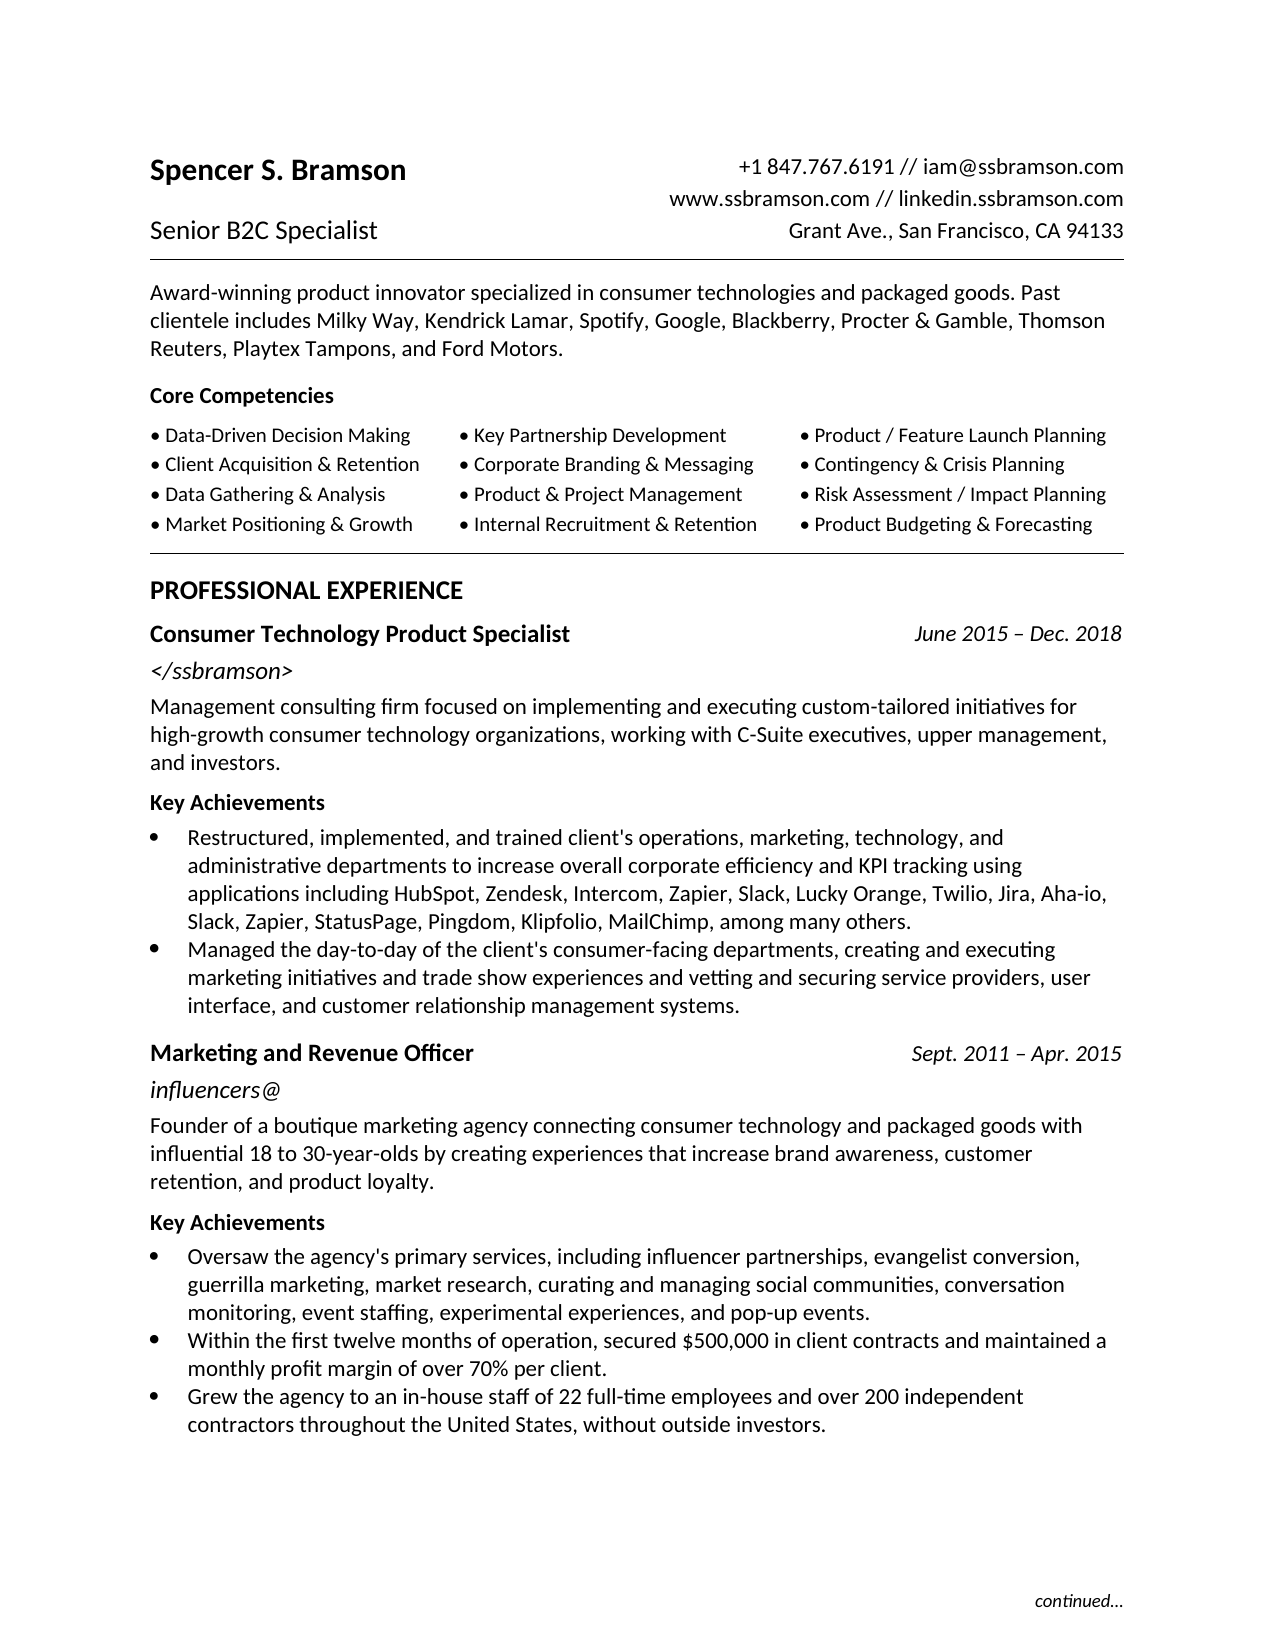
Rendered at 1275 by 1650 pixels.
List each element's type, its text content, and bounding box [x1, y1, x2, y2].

table_header Sept. 2011 – Apr. 2015 [637, 1038, 1124, 1068]
table_cell • Corporate Branding & Messaging [459, 451, 799, 481]
table_cell • Risk Assessment / Impact Planning [799, 481, 1124, 511]
table_header Marketing and Revenue Officer [150, 1038, 637, 1068]
table_cell • Data Gathering & Analysis [150, 481, 459, 511]
table_cell • Internal Recruitment & Retention [459, 511, 799, 553]
text Management consulting firm focused on implementing and executing custom-tailored initiatives for high-growth consumer technology organizations, working with C-Suite executives, upper management, and investors. [150, 692, 1125, 776]
text Founder of a boutique marketing agency connecting consumer technology and packaged goods with influential 18 to 30-year-olds by creating experiences that increase brand awareness, customer retention, and product loyalty. [150, 1111, 1125, 1195]
table_cell • Market Positioning & Growth [150, 511, 459, 553]
text </ssbramson> [150, 655, 1125, 686]
table_cell • Client Acquisition & Retention [150, 451, 459, 481]
table_header Consumer Technology Product Specialist [150, 618, 637, 649]
table_cell • Product Budgeting & Forecasting [799, 511, 1124, 553]
list Restructured, implemented, and trained client's operations, marketing, technology, and administrative departments to increase overall corporate efficiency and KPI tracking using applications including HubSpot, Zendesk, Intercom, Zapier, Slack, Lucky Orange, Twilio, Jira, Aha-io, Slack, Zapier, StatusPage, Pingdom, Klipfolio, MailChimp, among many others. [150, 823, 1125, 935]
table_header June 2015 – Dec. 2018 [637, 618, 1124, 649]
text Award-winning product innovator specialized in consumer technologies and packaged goods. Past clientele includes Milky Way, Kendrick Lamar, Spotify, Google, Blackberry, Procter & Gamble, Thomson Reuters, Playtex Tampons, and Ford Motors. [150, 278, 1125, 362]
table_header • Key Partnership Development [459, 422, 799, 451]
text Key Achievements [150, 1208, 1125, 1236]
table_header +1 847.767.6191 // iam@ssbramson.com www.ssbramson.com // linkedin.ssbramson.com Grant Ave., San Francisco, CA 94133 [637, 150, 1124, 259]
table_cell • Contingency & Crisis Planning [799, 451, 1124, 481]
text PROFESSIONAL EXPERIENCE [150, 573, 1125, 606]
table_header • Product / Feature Launch Planning [799, 422, 1124, 451]
text Core Competencies [150, 381, 1125, 409]
list Managed the day-to-day of the client's consumer-facing departments, creating and executing marketing initiatives and trade show experiences and vetting and securing service providers, user interface, and customer relationship management systems. [150, 935, 1125, 1019]
list Grew the agency to an in-house staff of 22 full-time employees and over 200 independent contractors throughout the United States, without outside investors. [150, 1382, 1125, 1438]
text Key Achievements [150, 788, 1125, 816]
list Oversaw the agency's primary services, including influencer partnerships, evangelist conversion, guerrilla marketing, market research, curating and managing social communities, conversation monitoring, event staffing, experimental experiences, and pop-up events. [150, 1242, 1125, 1326]
table_header • Data-Driven Decision Making [150, 422, 459, 451]
list Within the first twelve months of operation, secured $500,000 in client contracts and maintained a monthly profit margin of over 70% per client. [150, 1326, 1125, 1382]
text influencers@ [150, 1074, 1125, 1105]
table_header Spencer S. Bramson Senior B2C Specialist [150, 150, 637, 259]
table_cell • Product & Project Management [459, 481, 799, 511]
